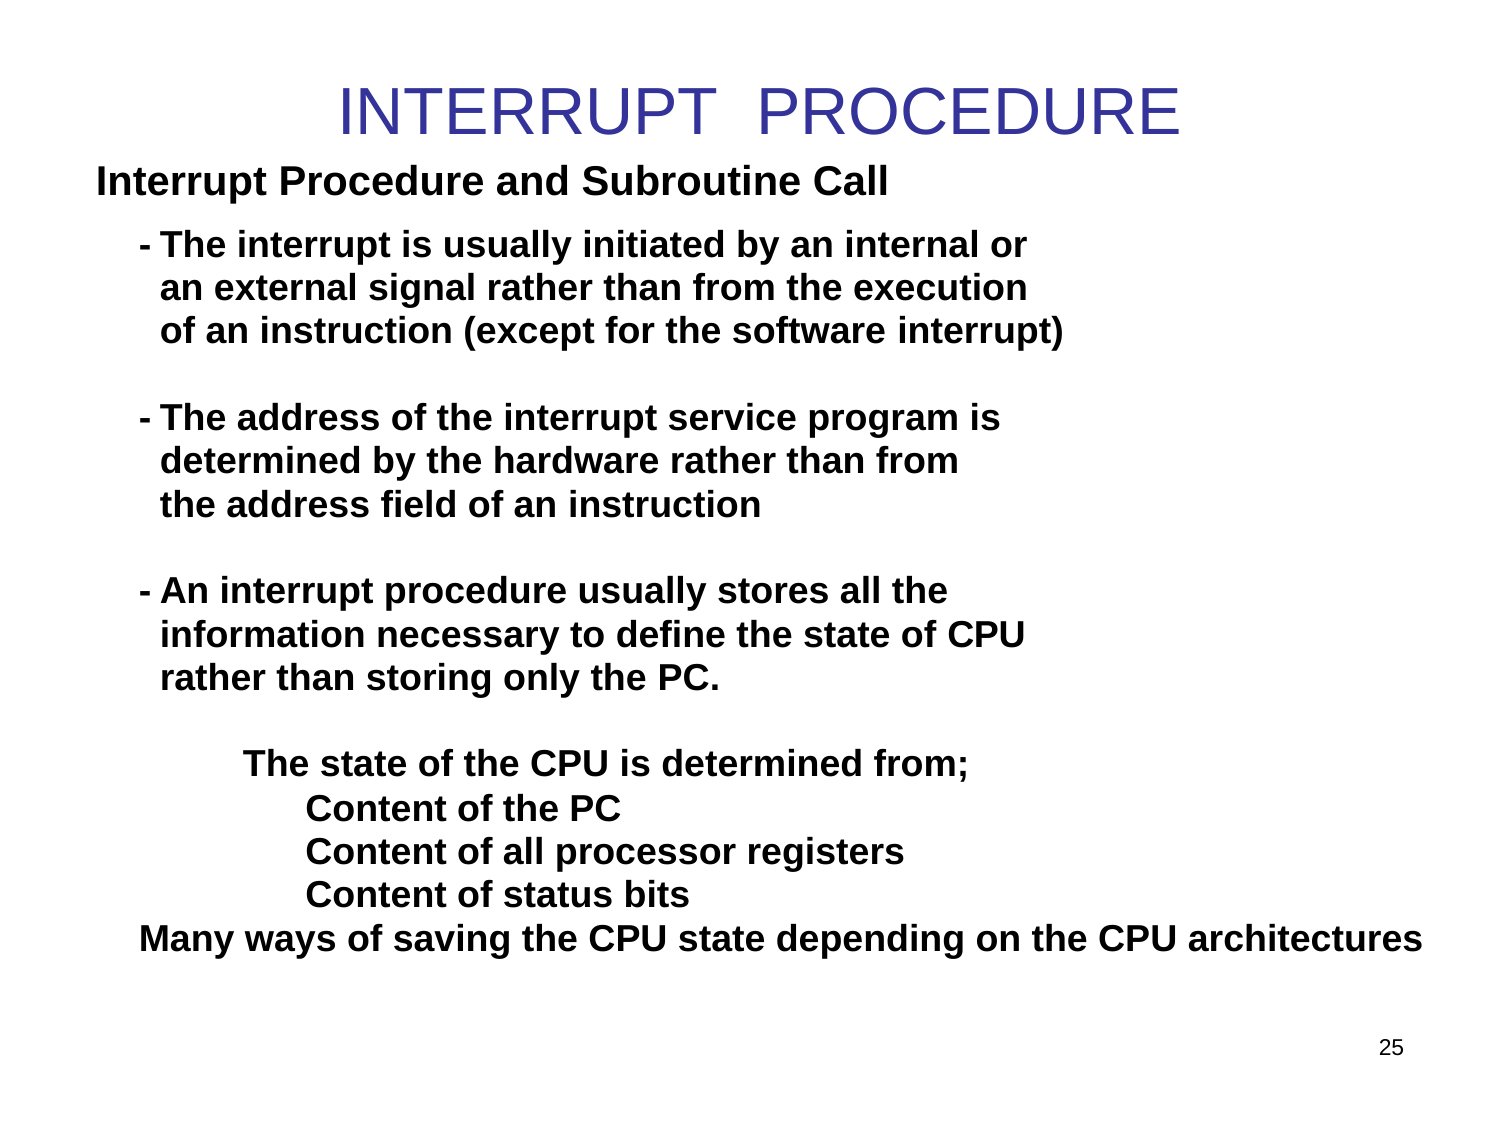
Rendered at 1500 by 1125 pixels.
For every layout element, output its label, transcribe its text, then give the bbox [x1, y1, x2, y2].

text Content of status bits [305, 873, 1500, 916]
list The interrupt is usually initiated by an internal or an external signal rather than from the execution of an instruction (except for the software interrupt) [138, 222, 1073, 351]
subtitle INTERRUPT PROCEDURE [33, 72, 1485, 148]
list An interrupt procedure usually stores all the information necessary to define the state of CPU rather than storing only the PC. [138, 568, 1026, 698]
text Many ways of saving the CPU state depending on the CPU architectures [138, 916, 1500, 959]
text The state of the CPU is determined from; [243, 742, 1500, 785]
subtitle Interrupt Procedure and Subroutine Call [96, 156, 1500, 204]
text Content of the PC [305, 786, 1500, 829]
text Content of all processor registers [305, 829, 1500, 872]
list The address of the interrupt service program is determined by the hardware rather than from the address field of an instruction [138, 395, 1026, 525]
